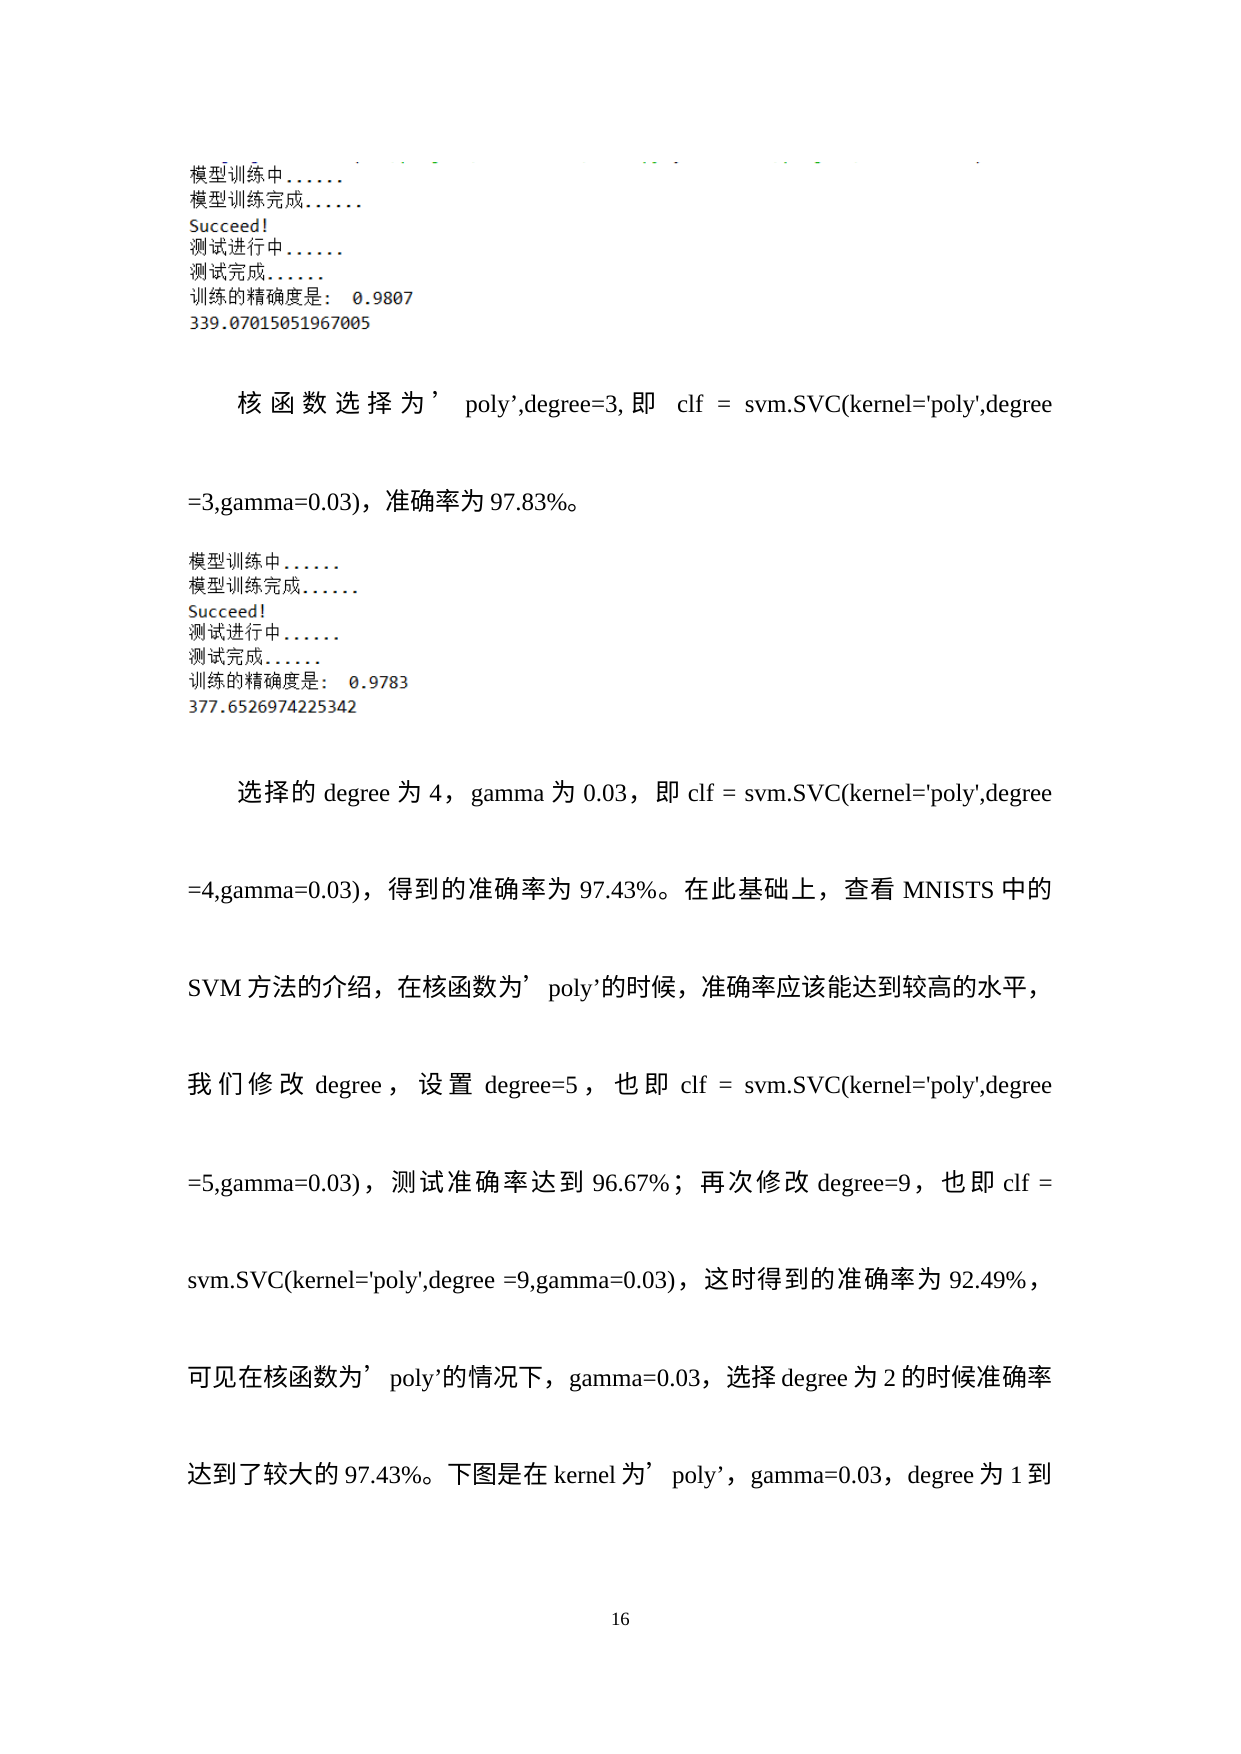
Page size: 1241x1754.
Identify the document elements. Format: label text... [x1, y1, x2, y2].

picture [187, 162, 1053, 337]
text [187, 758, 1053, 1505]
picture [187, 550, 1053, 716]
text 核函数选择为’poly’,degree=3,即 clf = svm.SVC(kernel='poly',degree =3,gamma=0.03)，准确率为97.83%。 [187, 369, 1053, 532]
